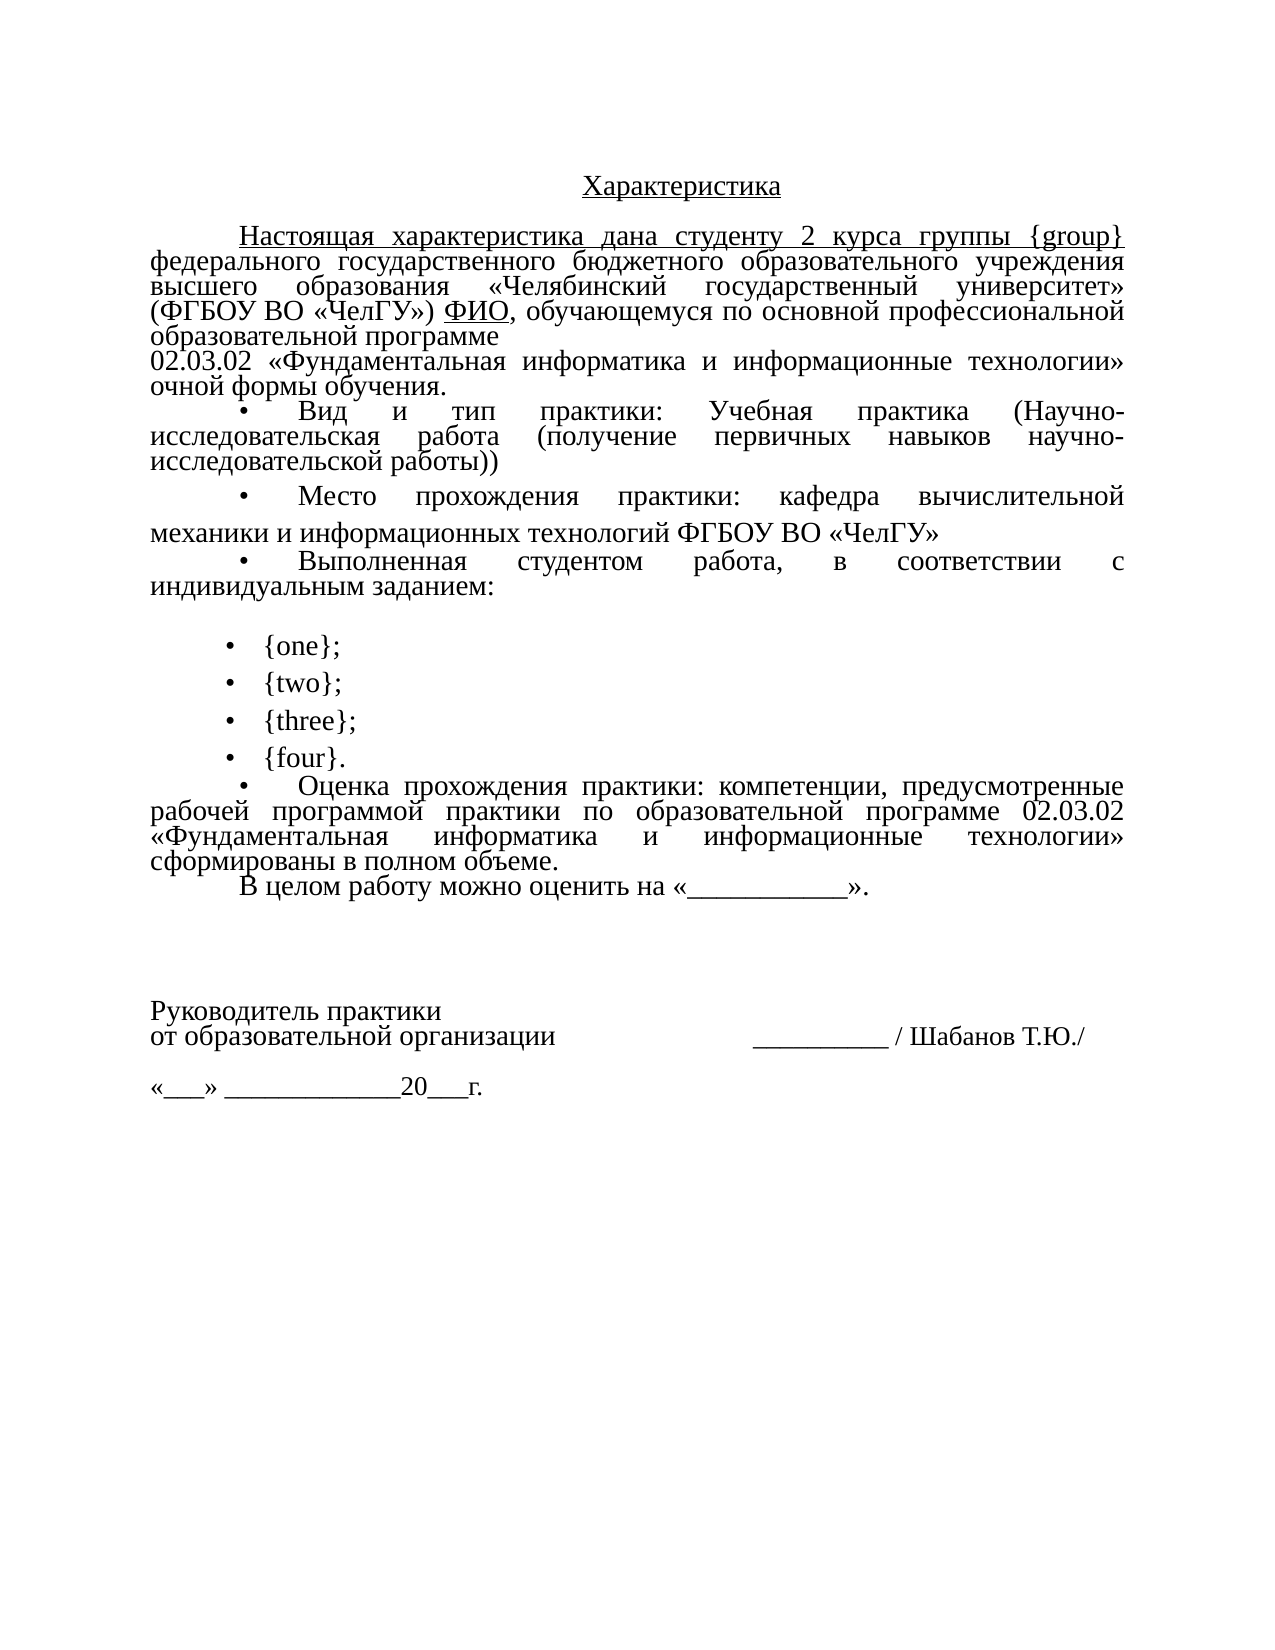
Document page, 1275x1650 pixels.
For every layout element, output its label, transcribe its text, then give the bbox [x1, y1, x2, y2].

list {four}. [225, 737, 1125, 775]
list Место прохождения практики: кафедра вычислительной механики и информационных технологий ФГБОУ ВО «ЧелГУ» [150, 475, 1125, 550]
list Выполненная студентом работа, в соответствии с индивидуальным заданием: [150, 550, 1125, 600]
text от образовательной организации __________ / Шабанов Т.Ю./ [150, 1025, 1125, 1050]
text Руководитель практики [150, 1000, 1125, 1025]
list {three}; [225, 700, 1125, 737]
text Настоящая характеристика дана студенту 2 курса группы {group} федерального государственного бюджетного образовательного учреждения высшего образования «Челябинский государственный университет» (ФГБОУ ВО «ЧелГУ») ФИО, обучающемуся по основной профессиональной образовательной программе [150, 225, 1125, 350]
list {two}; [225, 662, 1125, 700]
list {one}; [225, 625, 1125, 662]
text «___» _____________20___г. [150, 1075, 1125, 1100]
list Вид и тип практики: Учебная практика (Научно-исследовательская работа (получение первичных навыков научно-исследовательской работы)) [150, 400, 1125, 475]
list Оценка прохождения практики: компетенции, предусмотренные рабочей программой практики по образовательной программе 02.03.02 «Фундаментальная информатика и информационные технологии» сформированы в полном объеме. [150, 775, 1125, 875]
text Характеристика [150, 175, 1109, 200]
text В целом работу можно оценить на «___________». [239, 875, 1125, 900]
text 02.03.02 «Фундаментальная информатика и информационные технологии» очной формы обучения. [150, 350, 1125, 400]
